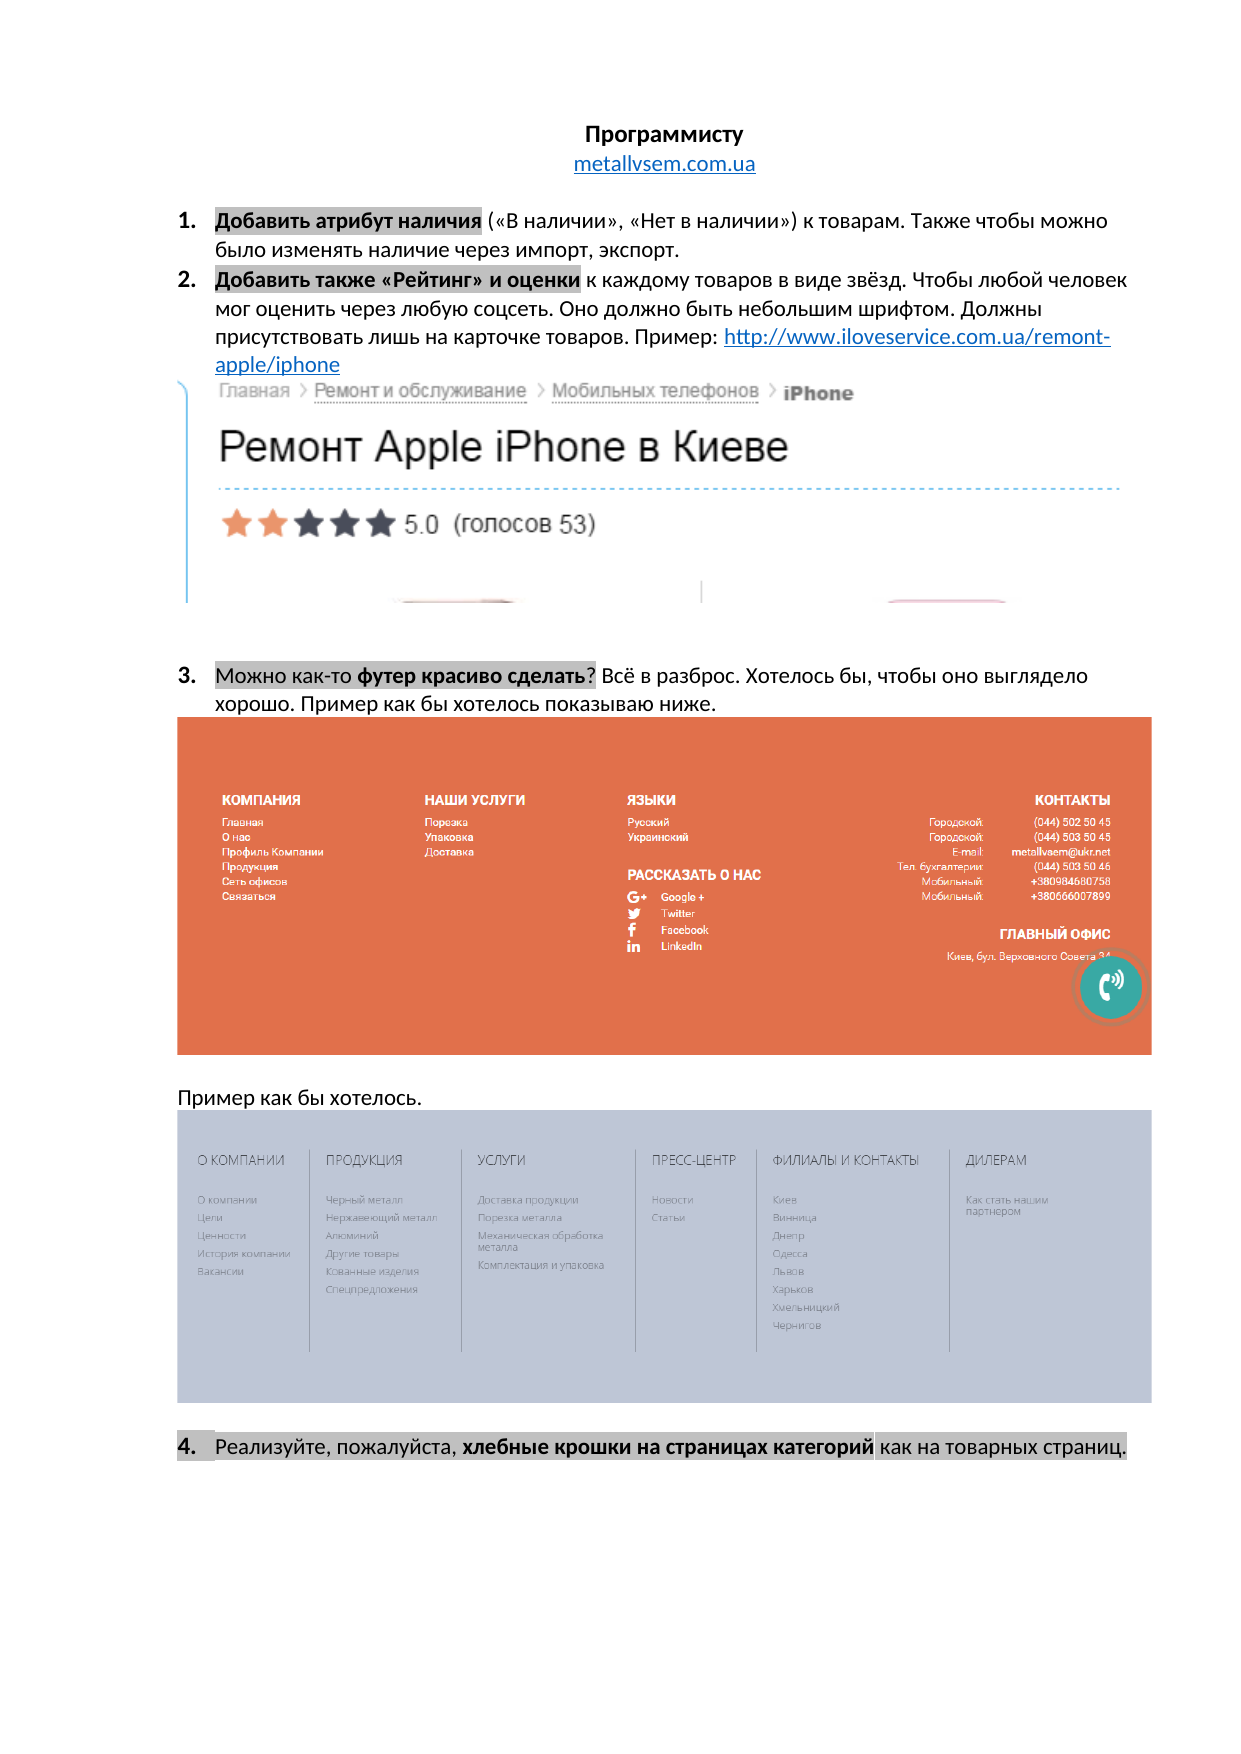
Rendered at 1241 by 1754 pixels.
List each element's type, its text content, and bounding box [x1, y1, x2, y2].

text Пример как бы хотелось. [177, 1083, 1152, 1110]
picture [177, 377, 1120, 603]
list Можно как-то футер красиво сделать? Всё в разброс. Хотелось бы, чтобы оно выглядело хорошо. Пример как бы хотелось показываю ниже. [177, 659, 1152, 717]
text metallvsem.com.ua [177, 149, 1152, 177]
list Реализуйте, пожалуйста, хлебные крошки на страницах категорий как на товарных страниц. [215, 1430, 1152, 1461]
list Добавить атрибут наличия («В наличии», «Нет в наличии») к товарам. Также чтобы можно было изменять наличие через импорт, экспорт. [177, 205, 1152, 263]
list Добавить также «Рейтинг» и оценки к каждому товаров в виде звёзд. Чтобы любой человек мог оценить через любую соцсеть. Оно должно быть небольшим шрифтом. Должны присутствовать лишь на карточке товаров. Пример: http://www.iloveservice.com.ua/remont-apple/iphone [177, 263, 1152, 378]
text Программисту [177, 118, 1152, 149]
picture [177, 717, 1152, 1055]
